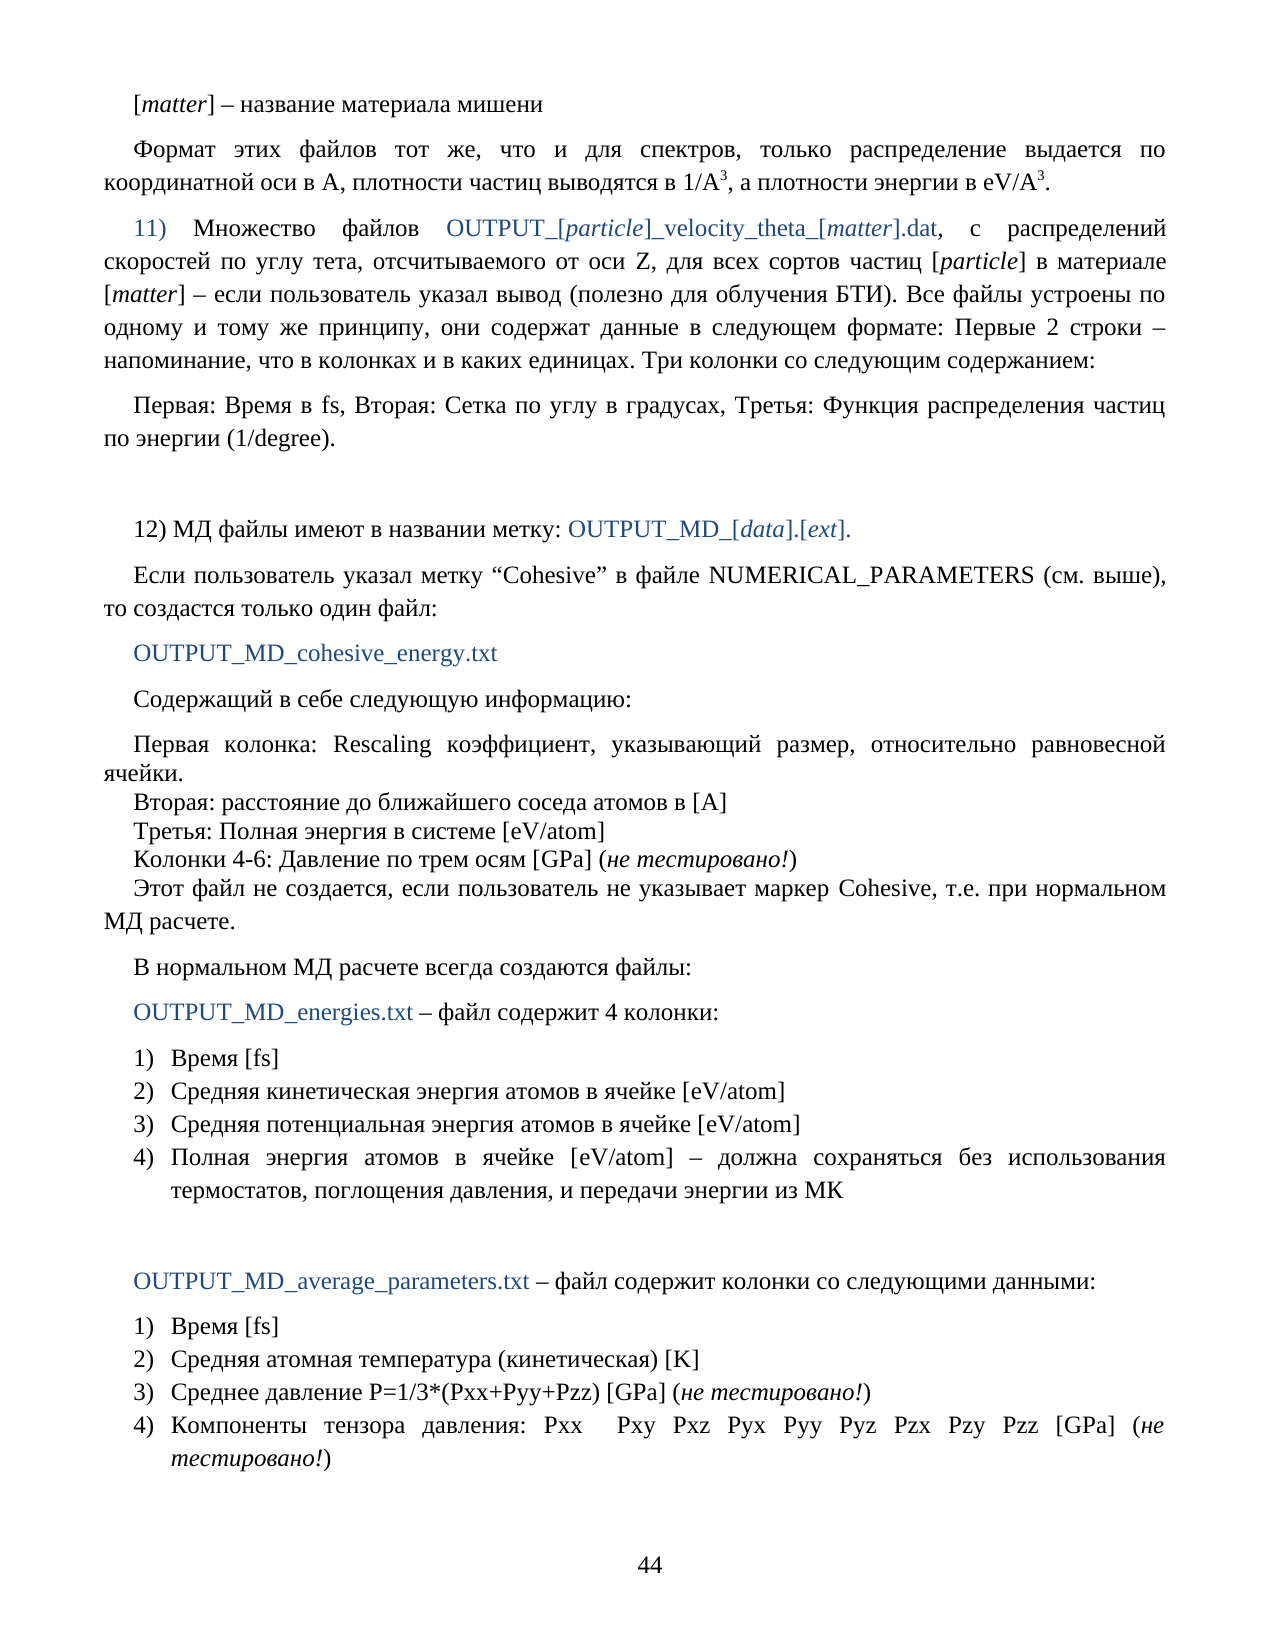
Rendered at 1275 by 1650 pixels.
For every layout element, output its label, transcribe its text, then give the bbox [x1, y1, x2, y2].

text [matter] – название материала мишени [103, 89, 1167, 117]
text OUTPUT_MD_cohesive_energy.txt [103, 638, 1167, 667]
list Компоненты тензора давления: Pxx Pxy Pxz Pyx Pyy Pyz Pzx Pzy Pzz [GPa] (не тестировано!) [133, 1411, 1167, 1472]
text Вторая: расстояние до ближайшего соседа атомов в [A] [103, 787, 1167, 816]
text В нормальном МД расчете всегда создаются файлы: [103, 952, 1167, 981]
text Колонки 4-6: Давление по трем осям [GPa] (не тестировано!) [103, 844, 1167, 873]
list Время [fs] [133, 1043, 1167, 1072]
list Средняя потенциальная энергия атомов в ячейке [eV/atom] [133, 1109, 1167, 1138]
text Формат этих файлов тот же, что и для спектров, только распределение выдается по координатной оси в A, плотности частиц выводятся в 1/A3, а плотности энергии в eV/A3. [103, 134, 1167, 196]
text 11) Множество файлов OUTPUT_[particle]_velocity_theta_[matter].dat, с распределений скоростей по углу тета, отсчитываемого от оси Z, для всех сортов частиц [particle] в материале [matter] – если пользователь указал вывод (полезно для облучения БТИ). Все файлы устроены по одному и тому же принципу, они содержат данные в следующем формате: Первые 2 строки – напоминание, что в колонках и в каких единицах. Три колонки со следующим содержанием: [103, 213, 1167, 373]
text Этот файл не создается, если пользователь не указывает маркер Cohesive, т.е. при нормальном МД расчете. [103, 873, 1167, 935]
text OUTPUT_MD_energies.txt – файл содержит 4 колонки: [103, 997, 1167, 1026]
list Средняя кинетическая энергия атомов в ячейке [eV/atom] [133, 1076, 1167, 1104]
text OUTPUT_MD_average_parameters.txt – файл содержит колонки со следующими данными: [103, 1266, 1167, 1295]
list Время [fs] [133, 1311, 1167, 1340]
text 12) МД файлы имеют в названии метку: OUTPUT_MD_[data].[ext]. [103, 514, 1167, 543]
list Средняя атомная температура (кинетическая) [K] [133, 1344, 1167, 1373]
list Полная энергия атомов в ячейке [eV/atom] – должна сохраняться без использования термостатов, поглощения давления, и передачи энергии из МК [133, 1142, 1167, 1204]
text Третья: Полная энергия в системе [eV/atom] [103, 816, 1167, 844]
text Первая колонка: Rescaling коэффициент, указывающий размер, относительно равновесной ячейки. [103, 729, 1167, 787]
text Первая: Время в fs, Вторая: Сетка по углу в градусах, Третья: Функция распределения частиц по энергии (1/degree). [103, 390, 1167, 452]
text Содержащий в себе следующую информацию: [103, 684, 1167, 713]
list Среднее давление P=1/3*(Pxx+Pyy+Pzz) [GPa] (не тестировано!) [133, 1377, 1167, 1406]
text Если пользователь указал метку “Cohesive” в файле NUMERICAL_PARAMETERS (см. выше), то создастся только один файл: [103, 560, 1167, 622]
